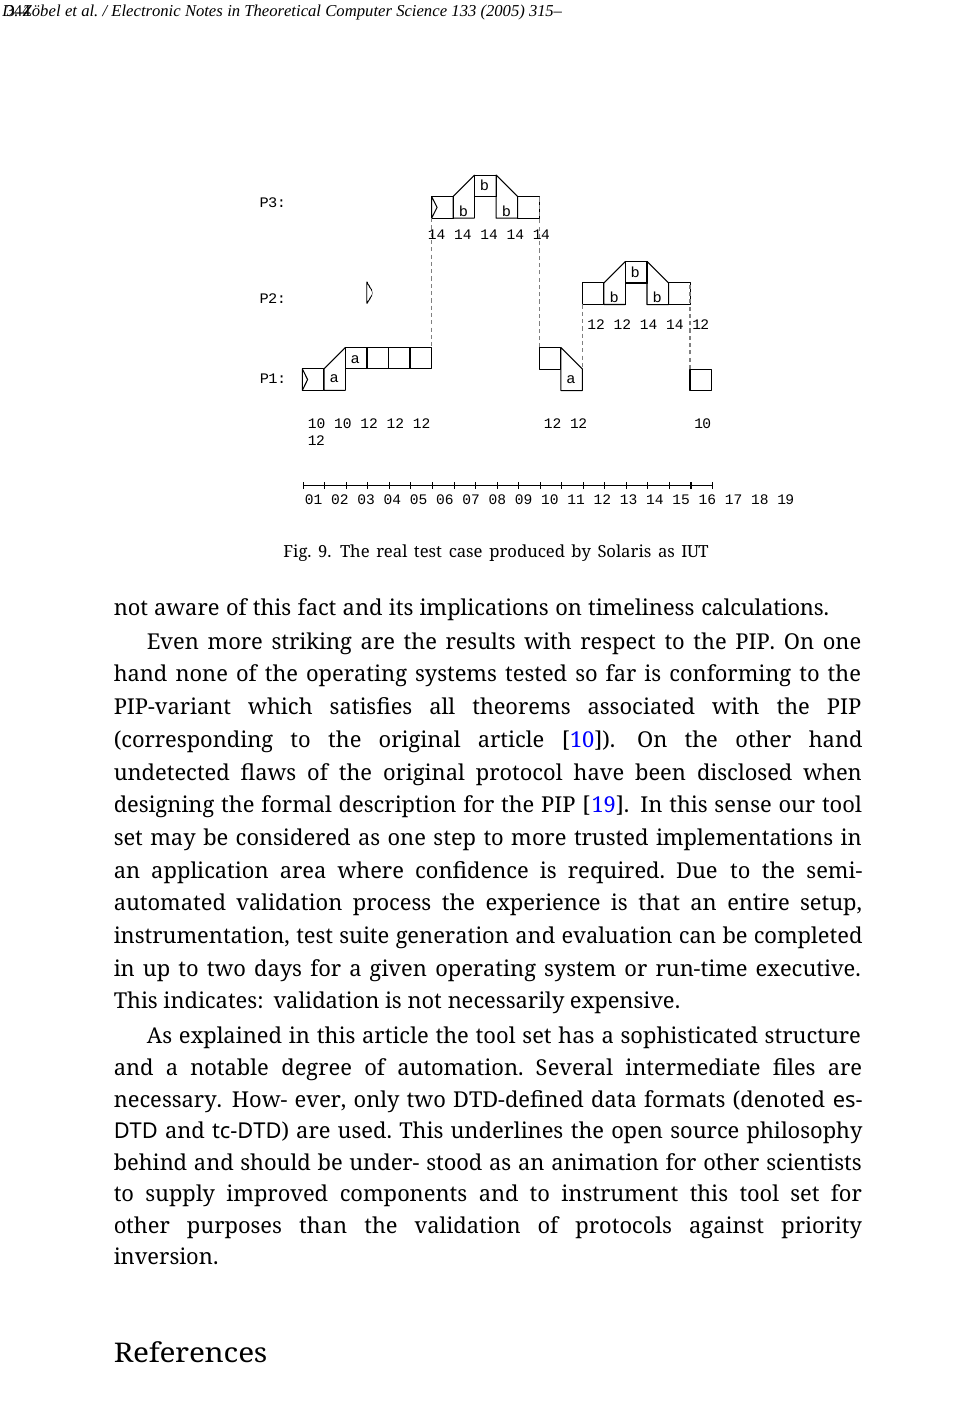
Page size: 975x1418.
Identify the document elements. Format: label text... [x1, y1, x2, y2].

text 12 12 10 [544, 416, 875, 433]
text 10 10 12 12 12 12 [308, 416, 433, 449]
text 12 12 14 14 12 [587, 317, 875, 334]
text P2: [259, 281, 875, 308]
text not aware of this fact and its implications on timeliness calculations. [113, 592, 875, 621]
text 01 02 03 04 05 06 07 08 09 10 11 12 13 14 15 16 17 18 19 [304, 492, 875, 508]
text P3: [259, 195, 875, 212]
text Fig. 9. The real test case produced by Solaris as IUT [283, 539, 875, 562]
text As explained in this article the tool set has a sophisticated structure and a notable degree of automation. Several intermediate files are necessary. How- ever, only two DTD-defined data formats (denoted es-DTD and tc-DTD) are used. This underlines the open source philosophy behind and should be under- stood as an animation for other scientists to supply improved components and to instrument this tool set for other purposes than the validation of protocols against priority inversion. [113, 1020, 862, 1271]
subtitle References [113, 1334, 875, 1371]
text P1: [102, 371, 286, 387]
picture [366, 281, 373, 304]
text Even more striking are the results with respect to the PIP. On one hand none of the operating systems tested so far is conforming to the PIP-variant which satisfies all theorems associated with the PIP (corresponding to the original article [10]). On the other hand undetected flaws of the original protocol have been disclosed when designing the formal description for the PIP [19]. In this sense our tool set may be considered as one step to more trusted implementations in an application area where confidence is required. Due to the semi-automated validation process the experience is that an entire setup, instrumentation, test suite generation and evaluation can be completed in up to two days for a given operating system or run-time executive. This indicates: validation is not necessarily expensive. [113, 626, 862, 1015]
text 14 14 14 14 14 [103, 227, 875, 244]
